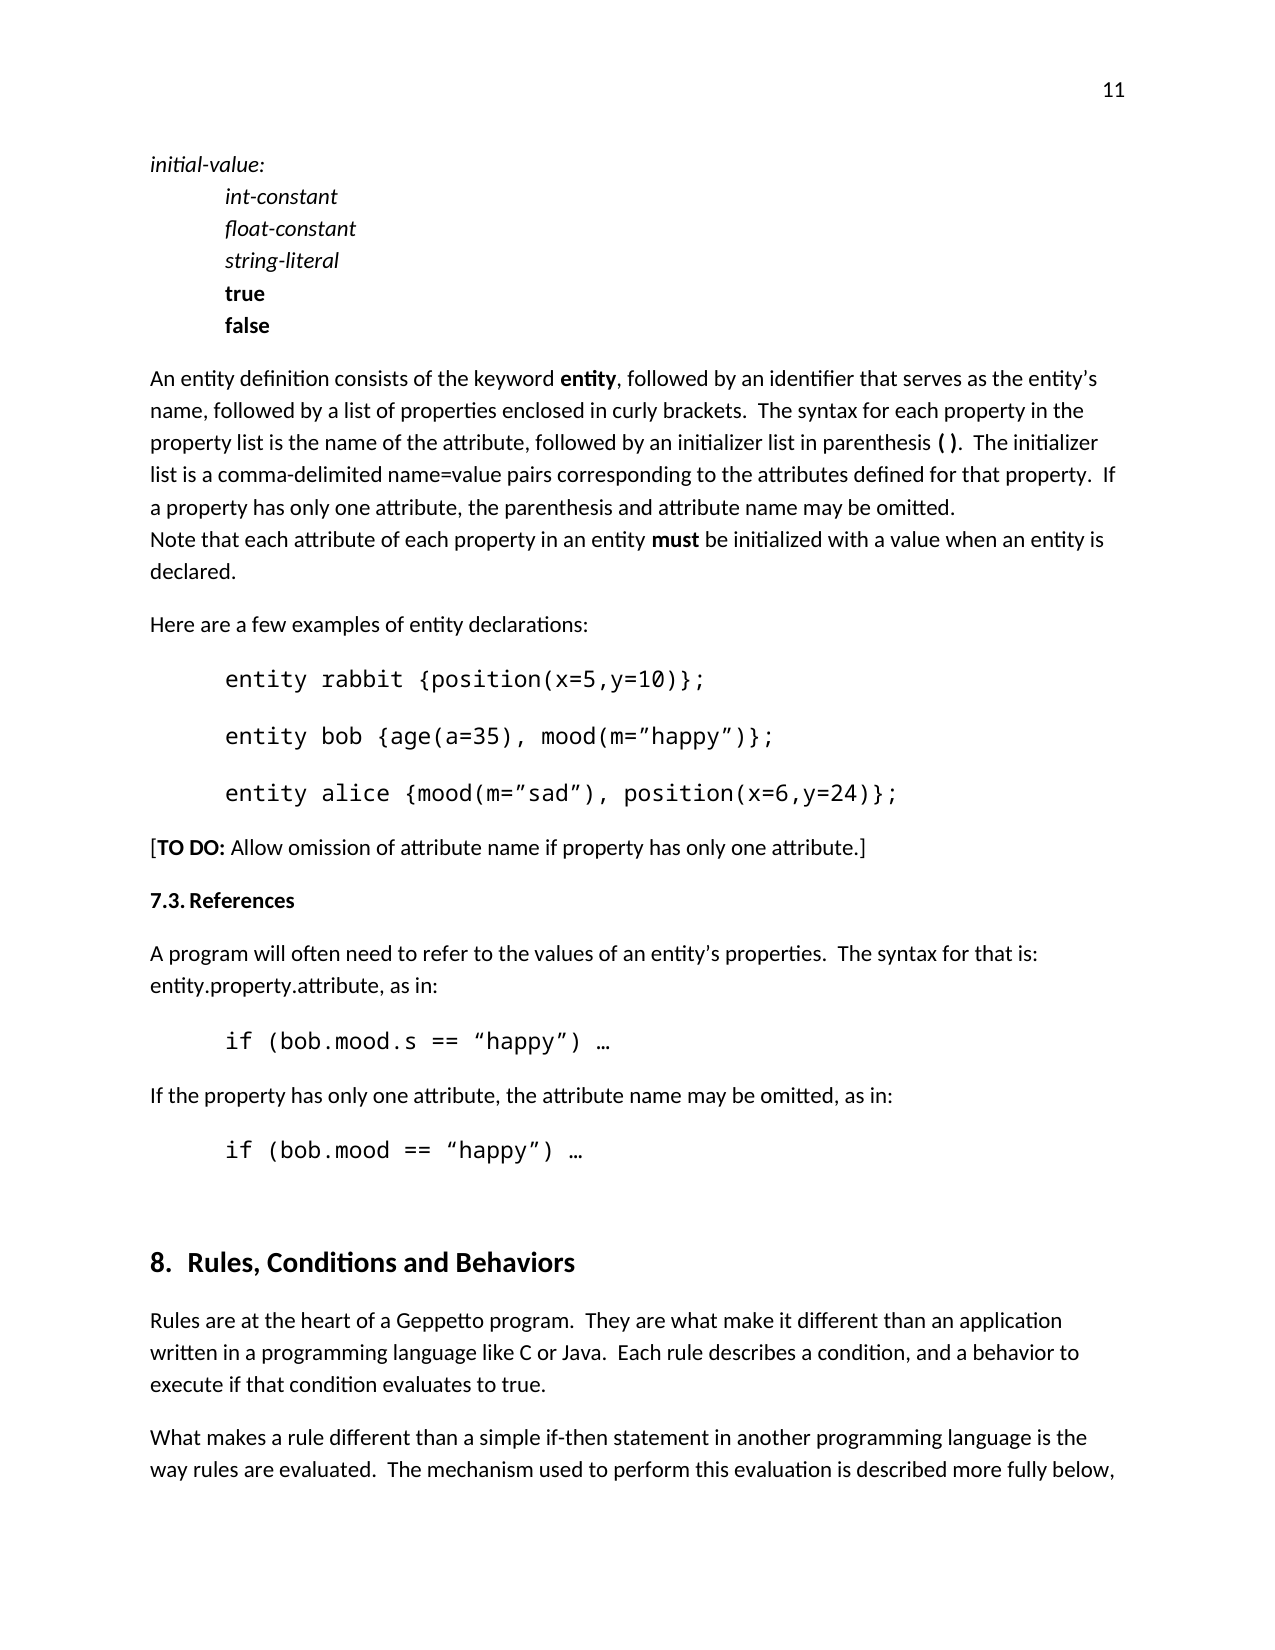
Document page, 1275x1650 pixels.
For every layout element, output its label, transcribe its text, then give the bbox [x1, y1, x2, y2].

text Rules are at the heart of a Geppetto program. They are what make it different than an application written in a programming language like C or Java. Each rule describes a condition, and a behavior to execute if that condition evaluates to true. [150, 1306, 1125, 1398]
text int-constant [150, 182, 1125, 210]
text entity bob {age(a=35), mood(m=”happy”)}; [150, 720, 1125, 751]
text initial-value: [150, 150, 1125, 178]
text if (bob.mood.s == “happy”) … [150, 1025, 1125, 1056]
text A program will often need to refer to the values of an entity’s properties. The syntax for that is: entity.property.attribute, as in: [150, 939, 1125, 1000]
text Here are a few examples of entity declarations: [150, 610, 1125, 638]
text [TO DO: Allow omission of attribute name if property has only one attribute.] [150, 833, 1125, 861]
text entity rabbit {position(x=5,y=10)}; [150, 663, 1125, 694]
text entity alice {mood(m=”sad”), position(x=6,y=24)}; [150, 777, 1125, 808]
text if (bob.mood == “happy”) … [150, 1134, 1125, 1166]
subtitle References [150, 886, 1125, 914]
text If the property has only one attribute, the attribute name may be omitted, as in: [150, 1081, 1125, 1109]
text float-constant [150, 214, 1125, 242]
text true [150, 279, 1125, 307]
text false [150, 311, 1125, 339]
text string-literal [150, 247, 1125, 274]
subtitle Rules, Conditions and Behaviors [150, 1244, 1125, 1280]
text An entity definition consists of the keyword entity, followed by an identifier that serves as the entity’s name, followed by a list of properties enclosed in curly brackets. The syntax for each property in the property list is the name of the attribute, followed by an initializer list in parenthesis ( ). The initializer list is a comma-delimited name=value pairs corresponding to the attributes defined for that property. If a property has only one attribute, the parenthesis and attribute name may be omitted. [150, 364, 1125, 521]
text Note that each attribute of each property in an entity must be initialized with a value when an entity is declared. [150, 525, 1125, 585]
